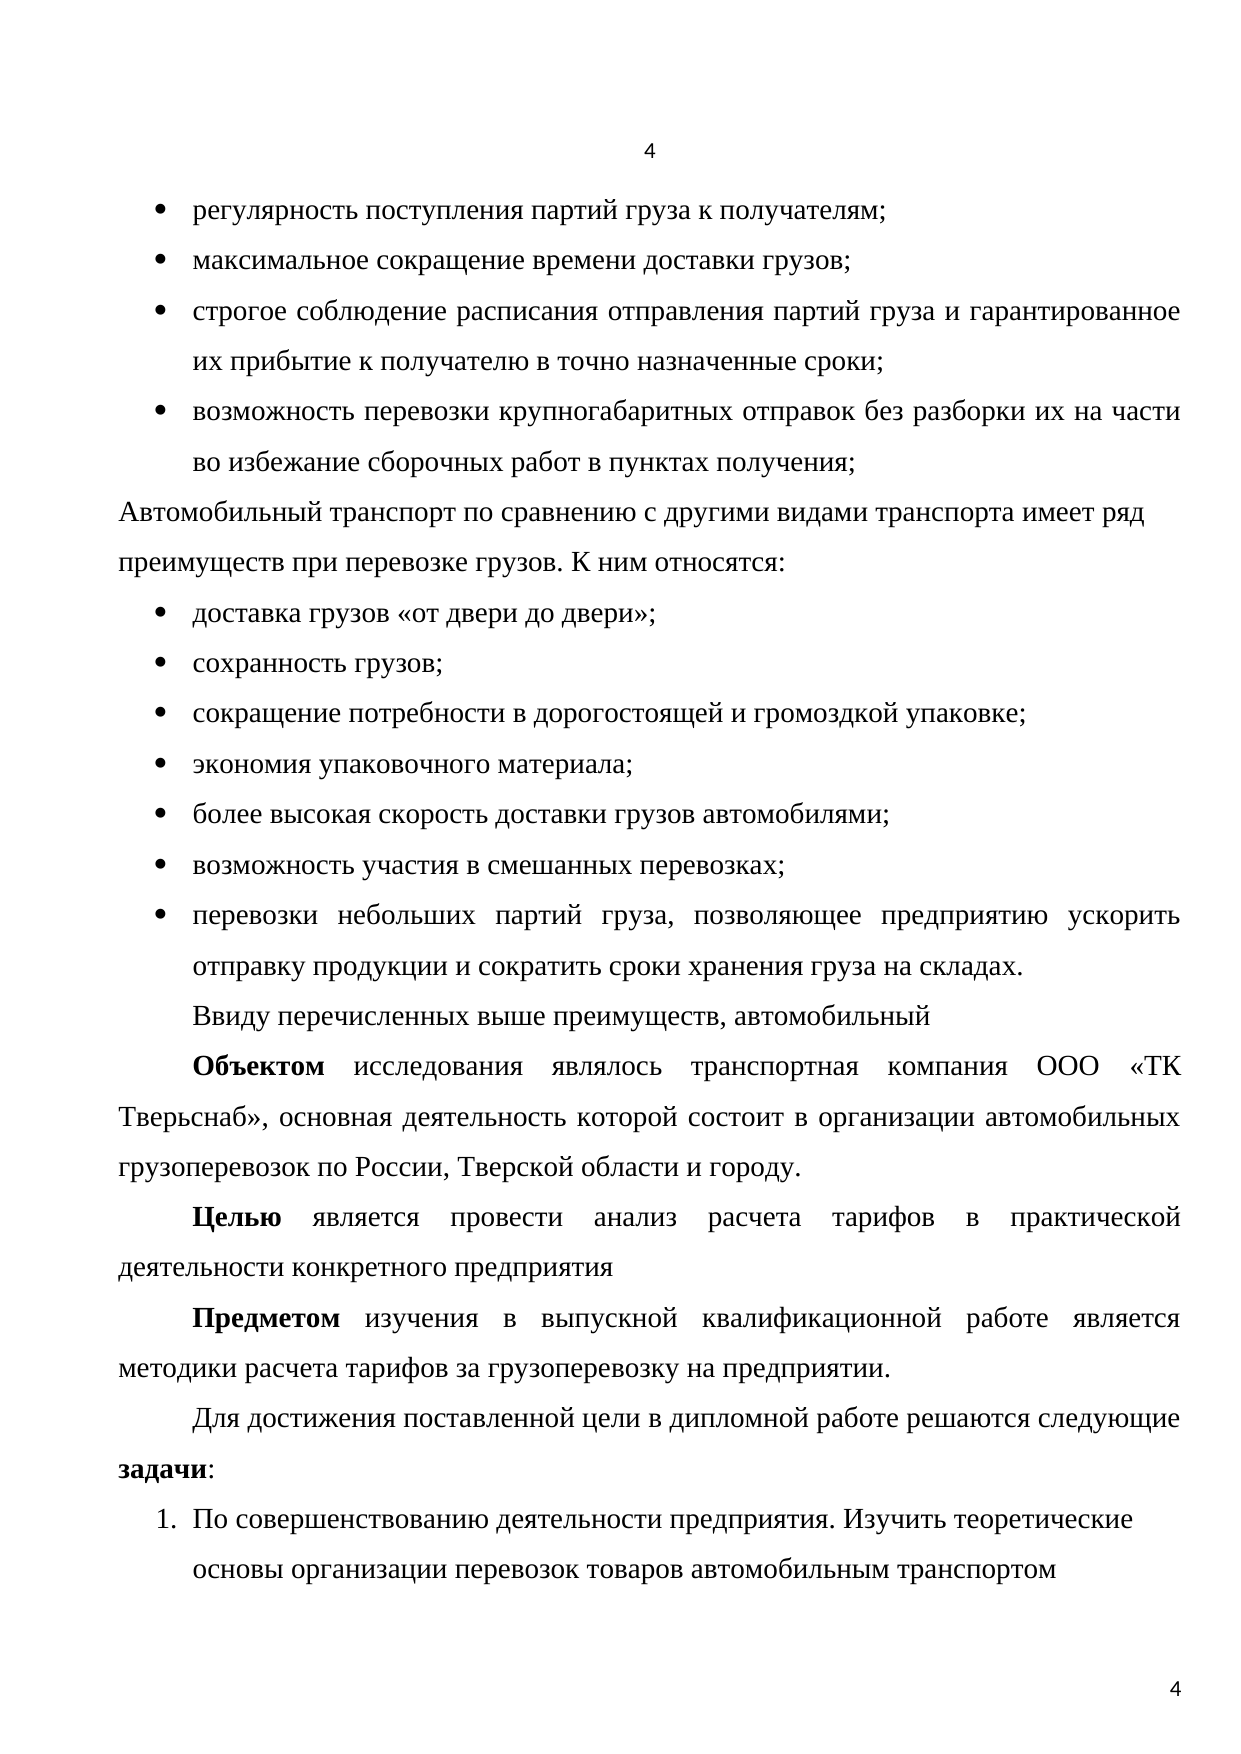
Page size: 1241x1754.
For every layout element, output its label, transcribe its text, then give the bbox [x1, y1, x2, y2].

text Ввиду перечисленных выше преимуществ, автомобильный [118, 998, 1181, 1032]
list возможность участия в смешанных перевозках; [155, 847, 1181, 881]
list максимальное сокращение времени доставки грузов; [155, 242, 1181, 276]
list сохранность грузов; [155, 645, 1181, 679]
text Предметом изучения в выпускной квалификационной работе является методики расчета тарифов за грузоперевозку на предприятии. [118, 1300, 1181, 1384]
list доставка грузов «от двери до двери»; [155, 595, 1181, 628]
text Объектом исследования являлось транспортная компания ООО «ТК Тверьснаб», основная деятельность которой состоит в организации автомобильных грузоперевозок по России, Тверской области и городу. [118, 1048, 1181, 1182]
list строгое соблюдение расписания отправления партий груза и гарантированное их прибытие к получателю в точно назначенные сроки; [155, 293, 1181, 377]
list более высокая скорость доставки грузов автомобилями; [155, 796, 1181, 830]
list сокращение потребности в дорогостоящей и громоздкой упаковке; [155, 696, 1181, 729]
text Автомобильный транспорт по сравнению с другими видами транспорта имеет ряд преимуществ при перевозке грузов. К ним относятся: [118, 494, 1181, 578]
list По совершенствованию деятельности предприятия. Изучить теоретические основы организации перевозок товаров автомобильным транспортом [155, 1501, 1181, 1585]
list возможность перевозки крупногабаритных отправок без разборки их на части во избежание сборочных работ в пунктах получения; [155, 393, 1181, 477]
text Целью является провести анализ расчета тарифов в практической деятельности конкретного предприятия [118, 1199, 1181, 1283]
list экономия упаковочного материала; [155, 746, 1181, 780]
list регулярность поступления партий груза к получателям; [155, 192, 1181, 226]
list перевозки небольших партий груза, позволяющее предприятию ускорить отправку продукции и сократить сроки хранения груза на складах. [155, 897, 1181, 981]
text Для достижения поставленной цели в дипломной работе решаются следующие задачи: [118, 1401, 1181, 1484]
